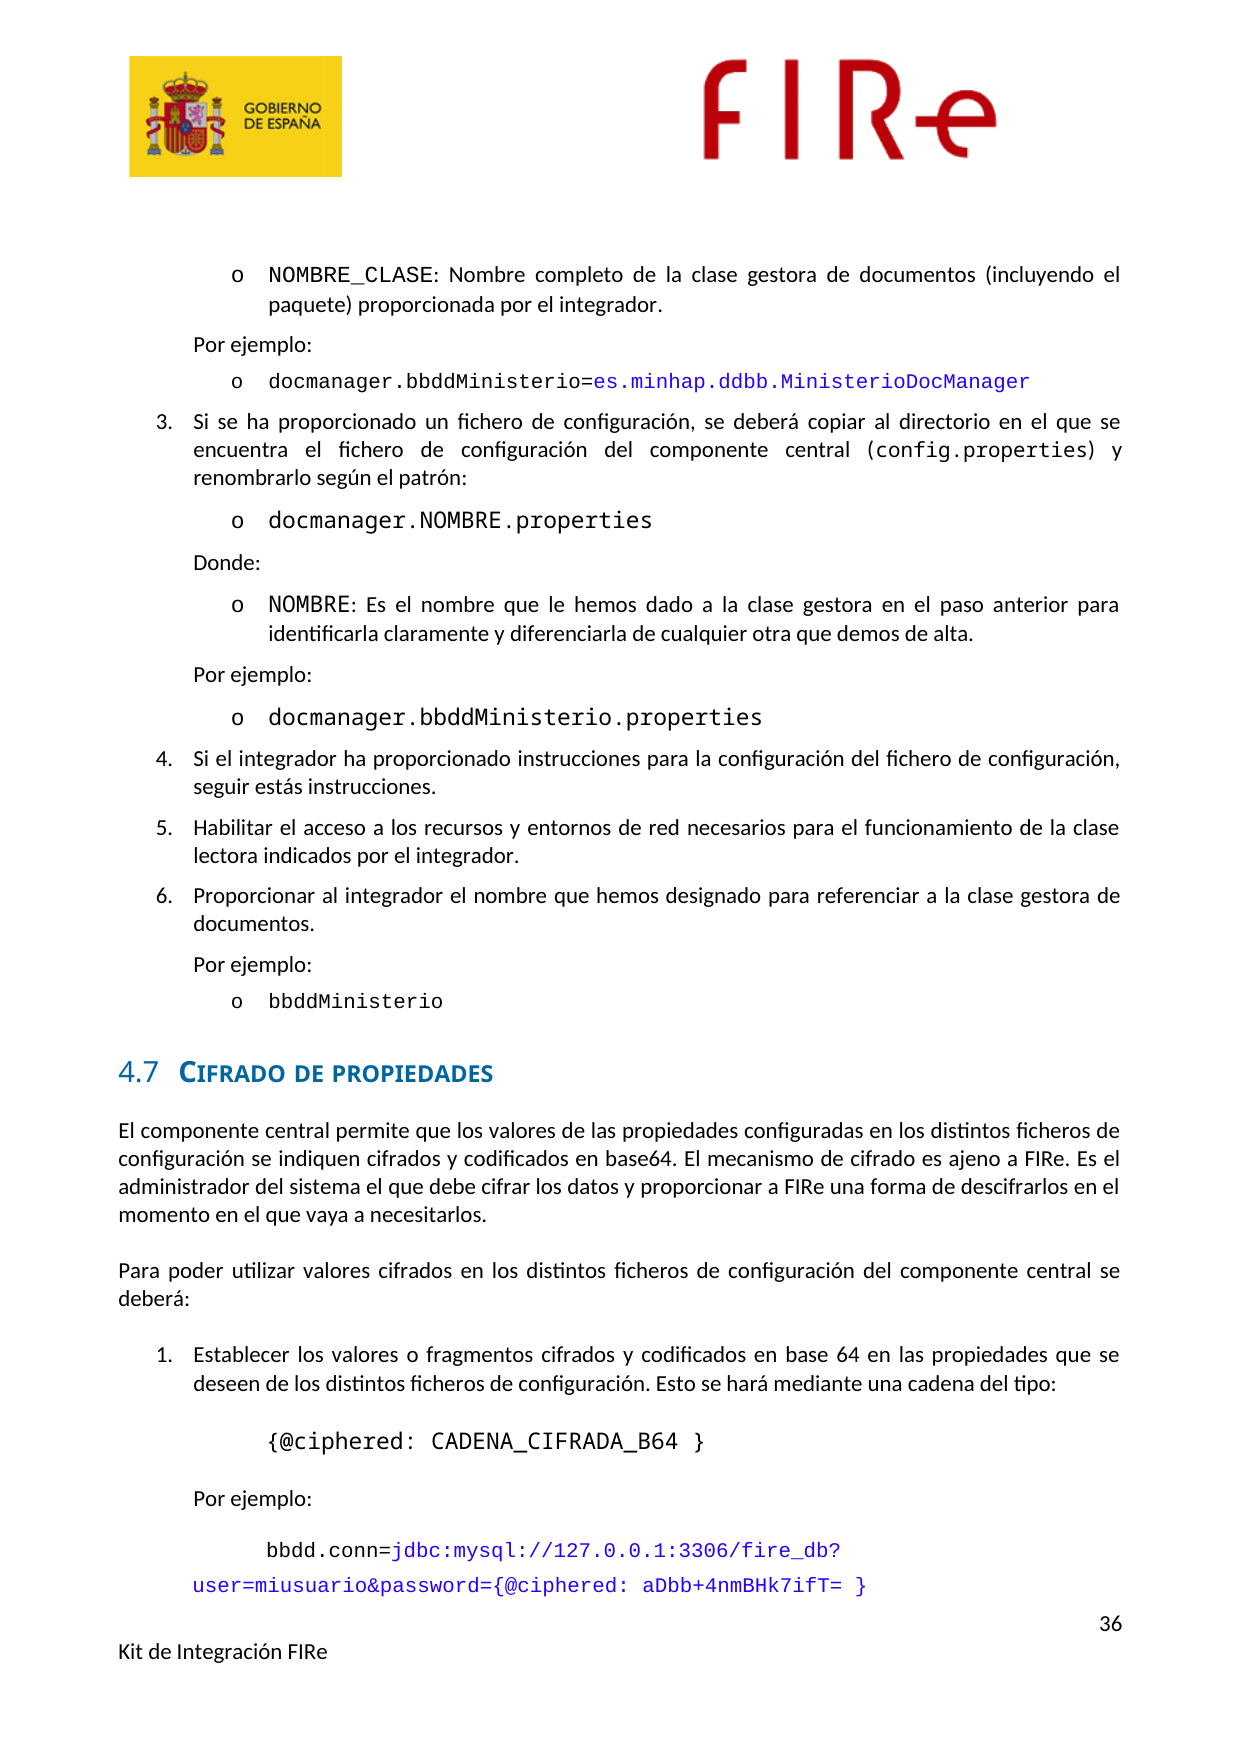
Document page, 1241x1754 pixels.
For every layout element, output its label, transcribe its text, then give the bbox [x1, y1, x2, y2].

list Por ejemplo: [193, 660, 1122, 688]
picture [129, 56, 342, 177]
list Por ejemplo: [193, 950, 1122, 978]
list Si el integrador ha proporcionado instrucciones para la configuración del fichero de configuración, seguir estás instrucciones. [156, 744, 1122, 801]
list Por ejemplo: [193, 1484, 1122, 1512]
list Donde: [193, 548, 1122, 576]
list Habilitar el acceso a los recursos y entornos de red necesarios para el funcionamiento de la clase lectora indicados por el integrador. [156, 813, 1122, 869]
list NOMBRE: Es el nombre que le hemos dado a la clase gestora en el paso anterior para identificarla claramente y diferenciarla de cualquier otra que demos de alta. [231, 588, 1122, 648]
list docmanager.NOMBRE.properties [231, 504, 1122, 535]
picture [701, 56, 1002, 163]
list Por ejemplo: [193, 330, 1122, 358]
text bbdd.conn=jdbc:mysql://127.0.0.1:3306/fire_db?user=miusuario&password={@ciphered: aDbb+4nmBHk7ifT= } [192, 1540, 1122, 1599]
list Establecer los valores o fragmentos cifrados y codificados en base 64 en las propiedades que se deseen de los distintos ficheros de configuración. Esto se hará mediante una cadena del tipo: [156, 1341, 1122, 1397]
list Proporcionar al integrador el nombre que hemos designado para referenciar a la clase gestora de documentos. [156, 882, 1122, 938]
list Si se ha proporcionado un fichero de configuración, se deberá copiar al directorio en el que se encuentra el fichero de configuración del componente central (config.properties) y renombrarlo según el patrón: [156, 407, 1122, 491]
text Para poder utilizar valores cifrados en los distintos ficheros de configuración del componente central se deberá: [118, 1257, 1122, 1313]
text El componente central permite que los valores de las propiedades configuradas en los distintos ficheros de configuración se indiquen cifrados y codificados en base64. El mecanismo de cifrado es ajeno a FIRe. Es el administrador del sistema el que debe cifrar los datos y proporcionar a FIRe una forma de descifrarlos en el momento en el que vaya a necesitarlos. [118, 1116, 1122, 1228]
list {@ciphered: CADENA_CIFRADA_B64 } [193, 1425, 1122, 1456]
subtitle Cifrado de propiedades [118, 1052, 1122, 1091]
list docmanager.bbddMinisterio=es.minhap.ddbb.MinisterioDocManager [231, 371, 1122, 394]
list NOMBRE_CLASE: Nombre completo de la clase gestora de documentos (incluyendo el paquete) proporcionada por el integrador. [231, 261, 1122, 318]
list docmanager.bbddMinisterio.properties [231, 701, 1122, 732]
list bbddMinisterio [231, 991, 1122, 1014]
